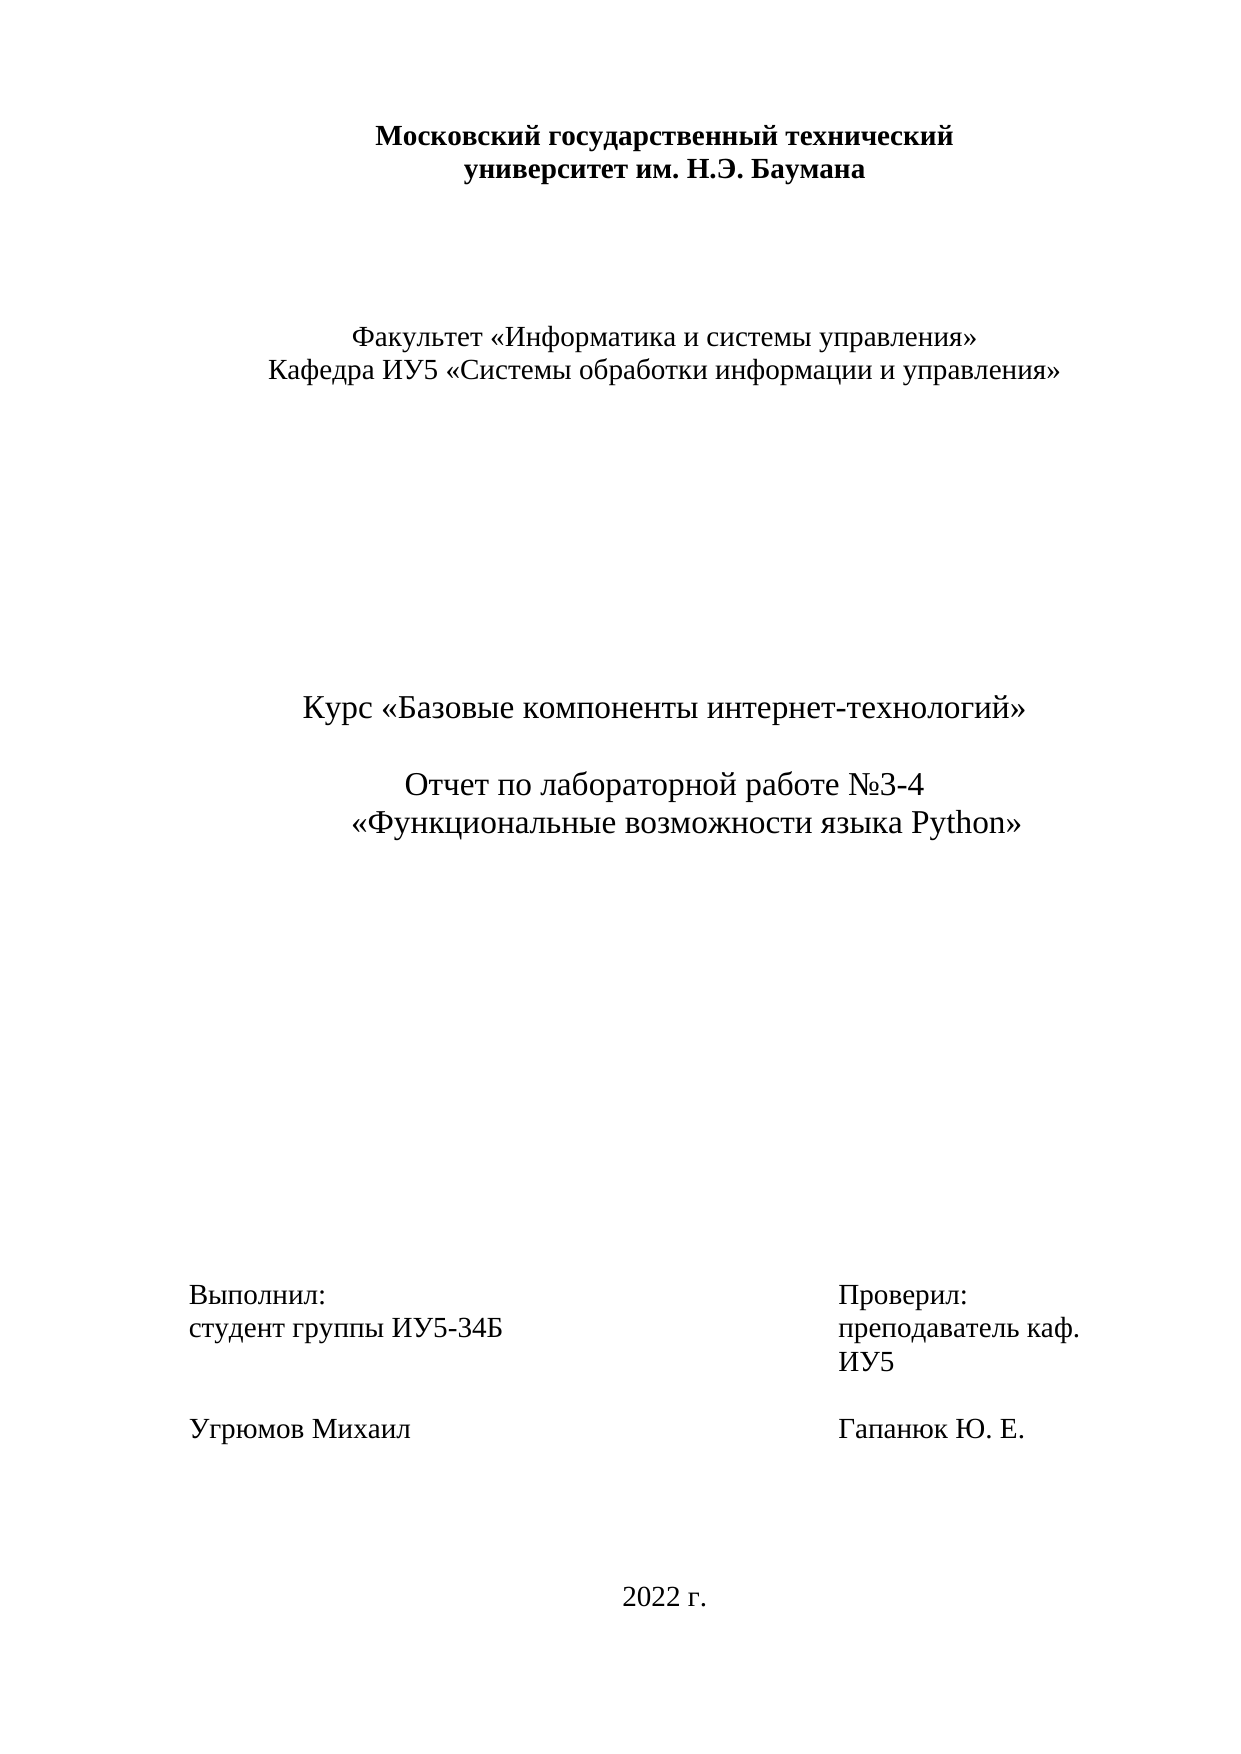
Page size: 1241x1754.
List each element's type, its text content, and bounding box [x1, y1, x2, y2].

text Факультет «Информатика и системы управления» [177, 319, 1152, 352]
text Курс «Базовые компоненты интернет-технологий» [177, 688, 1152, 726]
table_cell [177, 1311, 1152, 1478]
text 2022 г. [177, 1579, 1152, 1612]
text университет им. Н.Э. Баумана [177, 152, 1152, 185]
text Кафедра ИУ5 «Системы обработки информации и управления» [177, 352, 1152, 386]
text Отчет по лабораторной работе №3-4 [177, 764, 1152, 803]
text «Функциональные возможности языка Python» [222, 803, 1152, 841]
text Московский государственный технический [177, 118, 1152, 152]
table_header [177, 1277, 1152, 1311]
